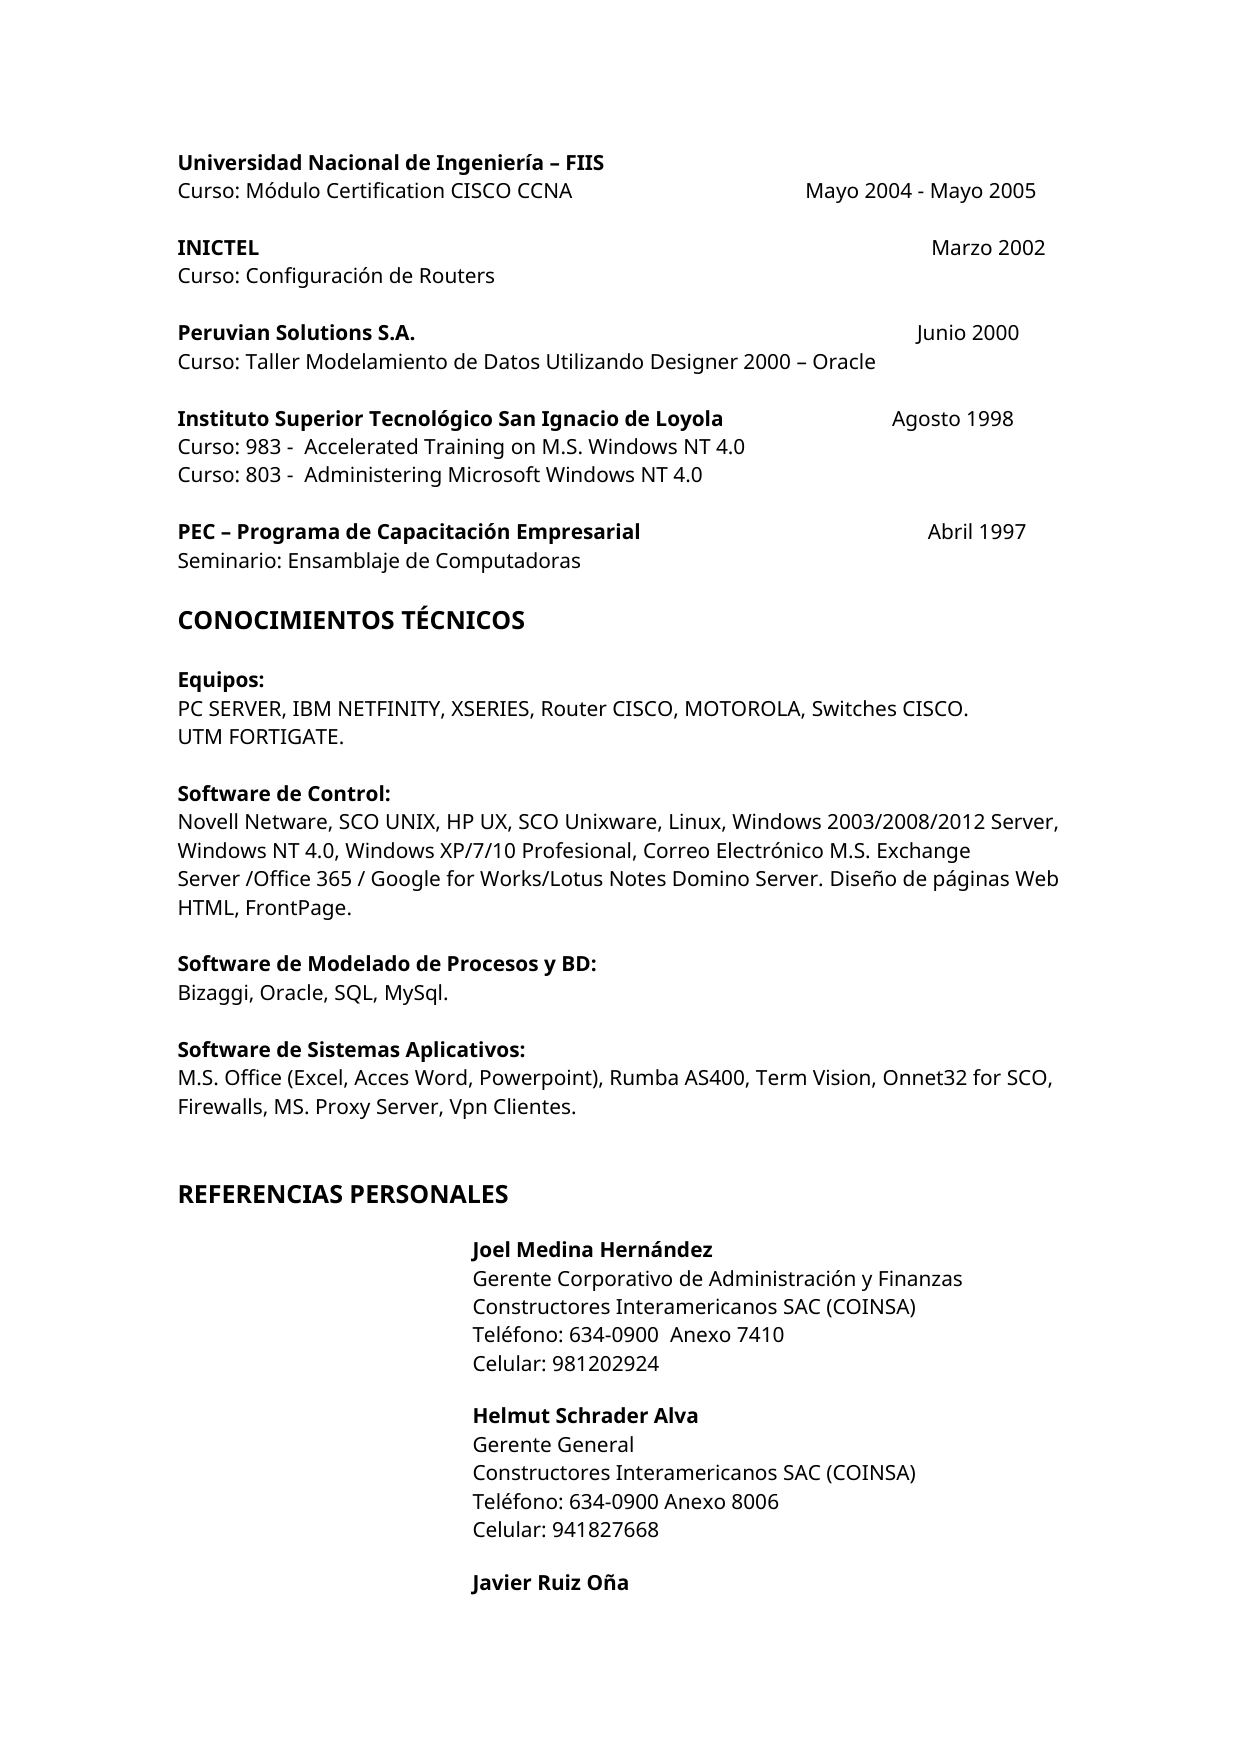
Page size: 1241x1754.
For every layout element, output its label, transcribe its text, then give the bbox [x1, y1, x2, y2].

text Bizaggi, Oracle, SQL, MySql. [177, 978, 1063, 1006]
text REFERENCIAS PERSONALES [177, 1177, 1063, 1211]
text M.S. Office (Excel, Acces Word, Powerpoint), Rumba AS400, Term Vision, Onnet32 for SCO, Firewalls, MS. Proxy Server, Vpn Clientes. [177, 1063, 1063, 1120]
text PC SERVER, IBM NETFINITY, XSERIES, Router CISCO, MOTOROLA, Switches CISCO. [177, 694, 1063, 722]
text Constructores Interamericanos SAC (COINSA) Teléfono: 634-0900 Anexo 8006 Celular: 941827668 [472, 1458, 1063, 1568]
text PEC – Programa de Capacitación Empresarial Abril 1997 [177, 517, 1063, 546]
text Curso: Configuración de Routers [177, 261, 1063, 290]
text Peruvian Solutions S.A. Junio 2000 [177, 318, 1063, 347]
text Novell Netware, SCO UNIX, HP UX, SCO Unixware, Linux, Windows 2003/2008/2012 Server, Windows NT 4.0, Windows XP/7/10 Profesional, Correo Electrónico M.S. Exchange Server /Office 365 / Google for Works/Lotus Notes Domino Server. Diseño de páginas Web HTML, FrontPage. [177, 807, 1063, 921]
text CONOCIMIENTOS TÉCNICOS [177, 603, 1063, 637]
text Curso: 803 - Administering Microsoft Windows NT 4.0 [177, 461, 1063, 489]
text Software de Modelado de Procesos y BD: [177, 949, 1063, 978]
text Seminario: Ensamblaje de Computadoras [177, 546, 1063, 574]
text Joel Medina Hernández [472, 1235, 1063, 1264]
text Software de Sistemas Aplicativos: [177, 1035, 1063, 1063]
text Curso: 983 - Accelerated Training on M.S. Windows NT 4.0 [177, 432, 1063, 461]
text Curso: Módulo Certification CISCO CCNA Mayo 2004 - Mayo 2005 [177, 176, 1063, 204]
text Universidad Nacional de Ingeniería – FIIS [177, 148, 1063, 176]
text Curso: Taller Modelamiento de Datos Utilizando Designer 2000 – Oracle [177, 347, 1063, 375]
text Software de Control: [177, 779, 1063, 807]
text Equipos: [177, 665, 1063, 694]
text Helmut Schrader Alva Gerente General [472, 1401, 1063, 1458]
text Gerente Corporativo de Administración y Finanzas Constructores Interamericanos SAC (COINSA) Teléfono: 634-0900 Anexo 7410 Celular: 981202924 [472, 1264, 1063, 1401]
text Javier Ruiz Oña [177, 1568, 1063, 1596]
text Instituto Superior Tecnológico San Ignacio de Loyola Agosto 1998 [177, 404, 1063, 432]
text UTM FORTIGATE. [177, 722, 1063, 751]
text INICTEL Marzo 2002 [177, 233, 1063, 261]
